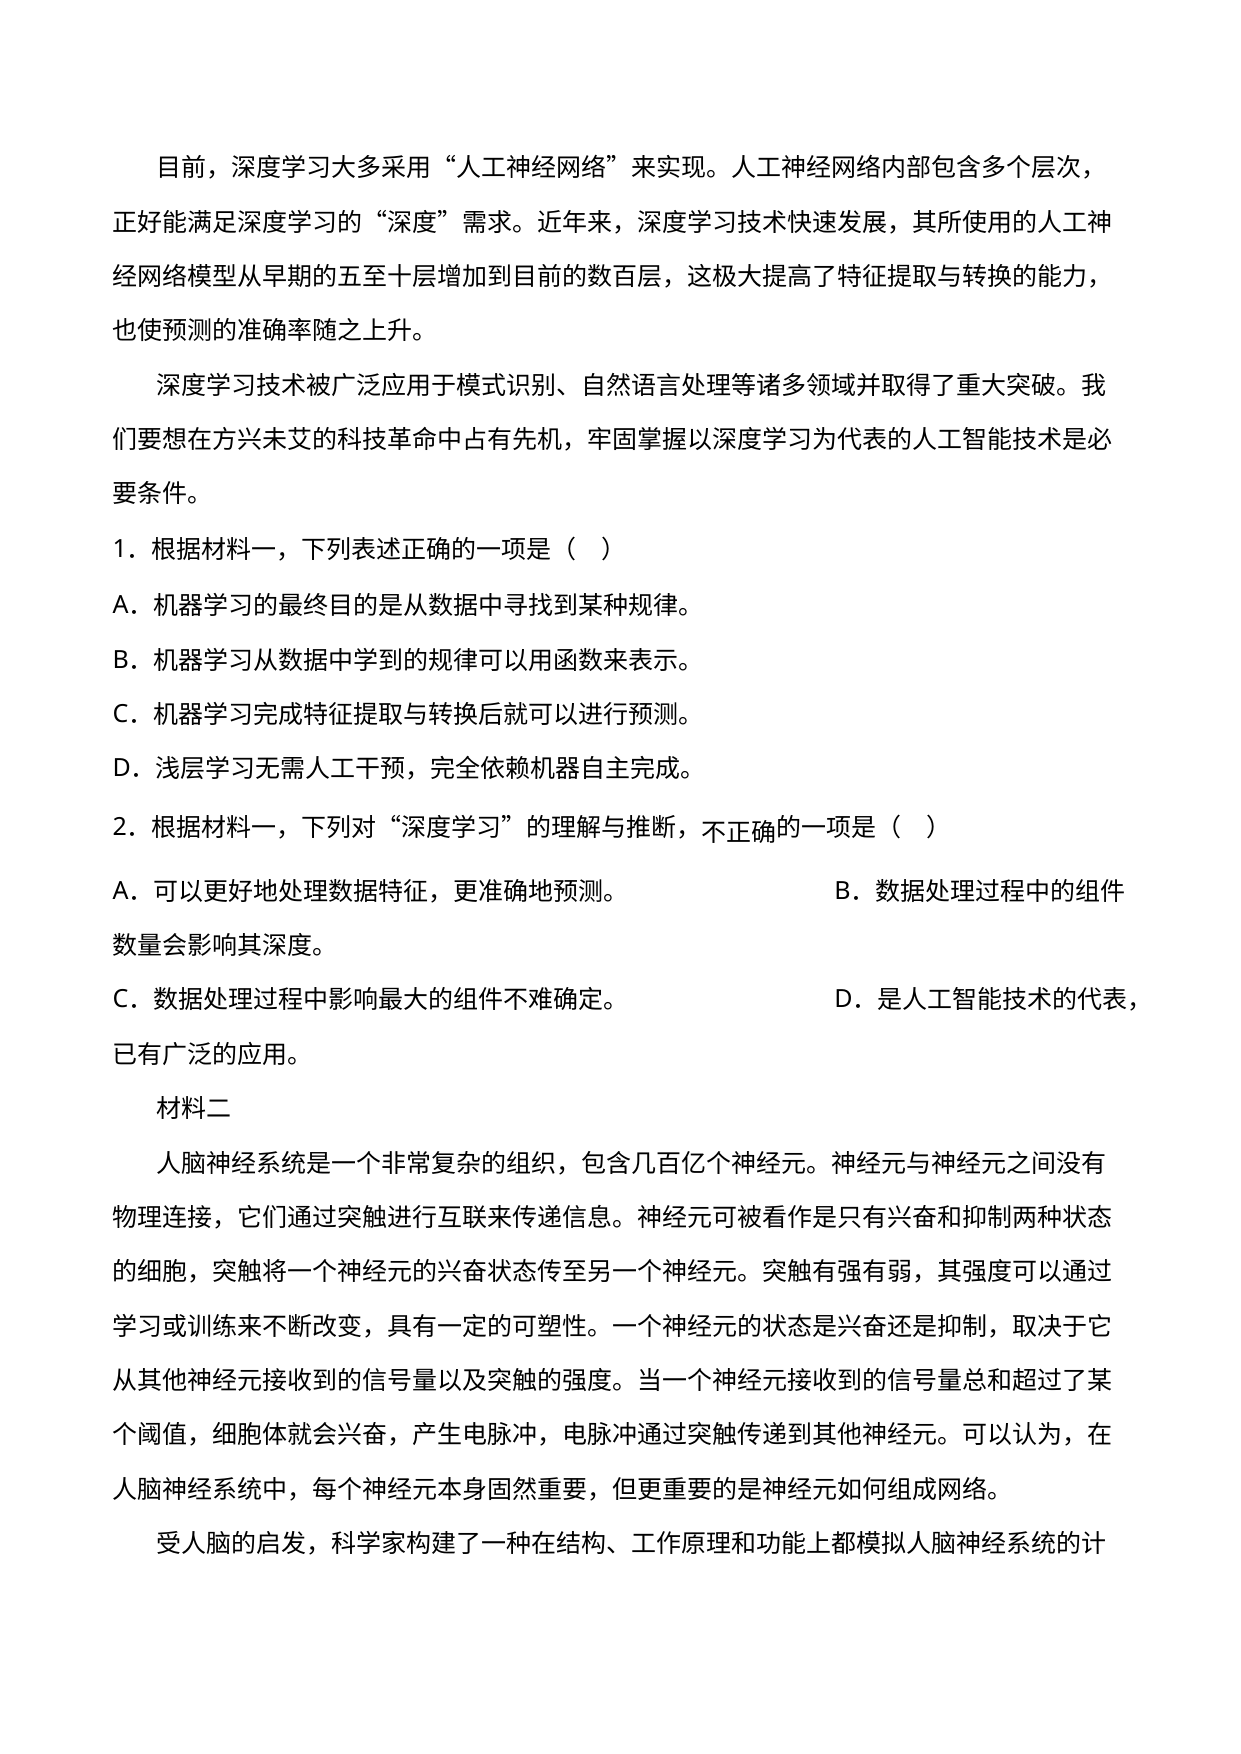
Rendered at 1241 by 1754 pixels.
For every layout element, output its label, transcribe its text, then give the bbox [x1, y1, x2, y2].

text A．可以更好地处理数据特征，更准确地预测。 B．数据处理过程中的组件数量会影响其深度。 [112, 871, 1128, 962]
text 深度学习技术被广泛应用于模式识别、自然语言处理等诸多领域并取得了重大突破。我们要想在方兴未艾的科技革命中占有先机，牢固掌握以深度学习为代表的人工智能技术是必要条件。 [112, 365, 1128, 510]
text A．机器学习的最终目的是从数据中寻找到某种规律。 [112, 586, 1128, 622]
text B．机器学习从数据中学到的规律可以用函数来表示。 [112, 640, 1128, 676]
text D．浅层学习无需人工干预，完全依赖机器自主完成。 [112, 749, 1128, 785]
text C．数据处理过程中影响最大的组件不难确定。 D．是人工智能技术的代表，已有广泛的应用。 [112, 980, 1128, 1071]
text 1．根据材料一，下列表述正确的一项是（ ） [112, 528, 1128, 567]
text C．机器学习完成特征提取与转换后就可以进行预测。 [112, 694, 1128, 731]
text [112, 1524, 1128, 1560]
text 2．根据材料一，下列对“深度学习”的理解与推断，不正确的一项是（ ） [112, 803, 1128, 849]
text 材料二 [112, 1089, 1128, 1125]
text 人脑神经系统是一个非常复杂的组织，包含几百亿个神经元。神经元与神经元之间没有物理连接，它们通过突触进行互联来传递信息。神经元可被看作是只有兴奋和抑制两种状态的细胞，突触将一个神经元的兴奋状态传至另一个神经元。突触有强有弱，其强度可以通过学习或训练来不断改变，具有一定的可塑性。一个神经元的状态是兴奋还是抑制，取决于它从其他神经元接收到的信号量以及突触的强度。当一个神经元接收到的信号量总和超过了某个阈值，细胞体就会兴奋，产生电脉冲，电脉冲通过突触传递到其他神经元。可以认为，在人脑神经系统中，每个神经元本身固然重要，但更重要的是神经元如何组成网络。 [112, 1143, 1128, 1506]
text 目前，深度学习大多采用“人工神经网络”来实现。人工神经网络内部包含多个层次，正好能满足深度学习的“深度”需求。近年来，深度学习技术快速发展，其所使用的人工神经网络模型从早期的五至十层增加到目前的数百层，这极大提高了特征提取与转换的能力，也使预测的准确率随之上升。 [112, 148, 1128, 347]
